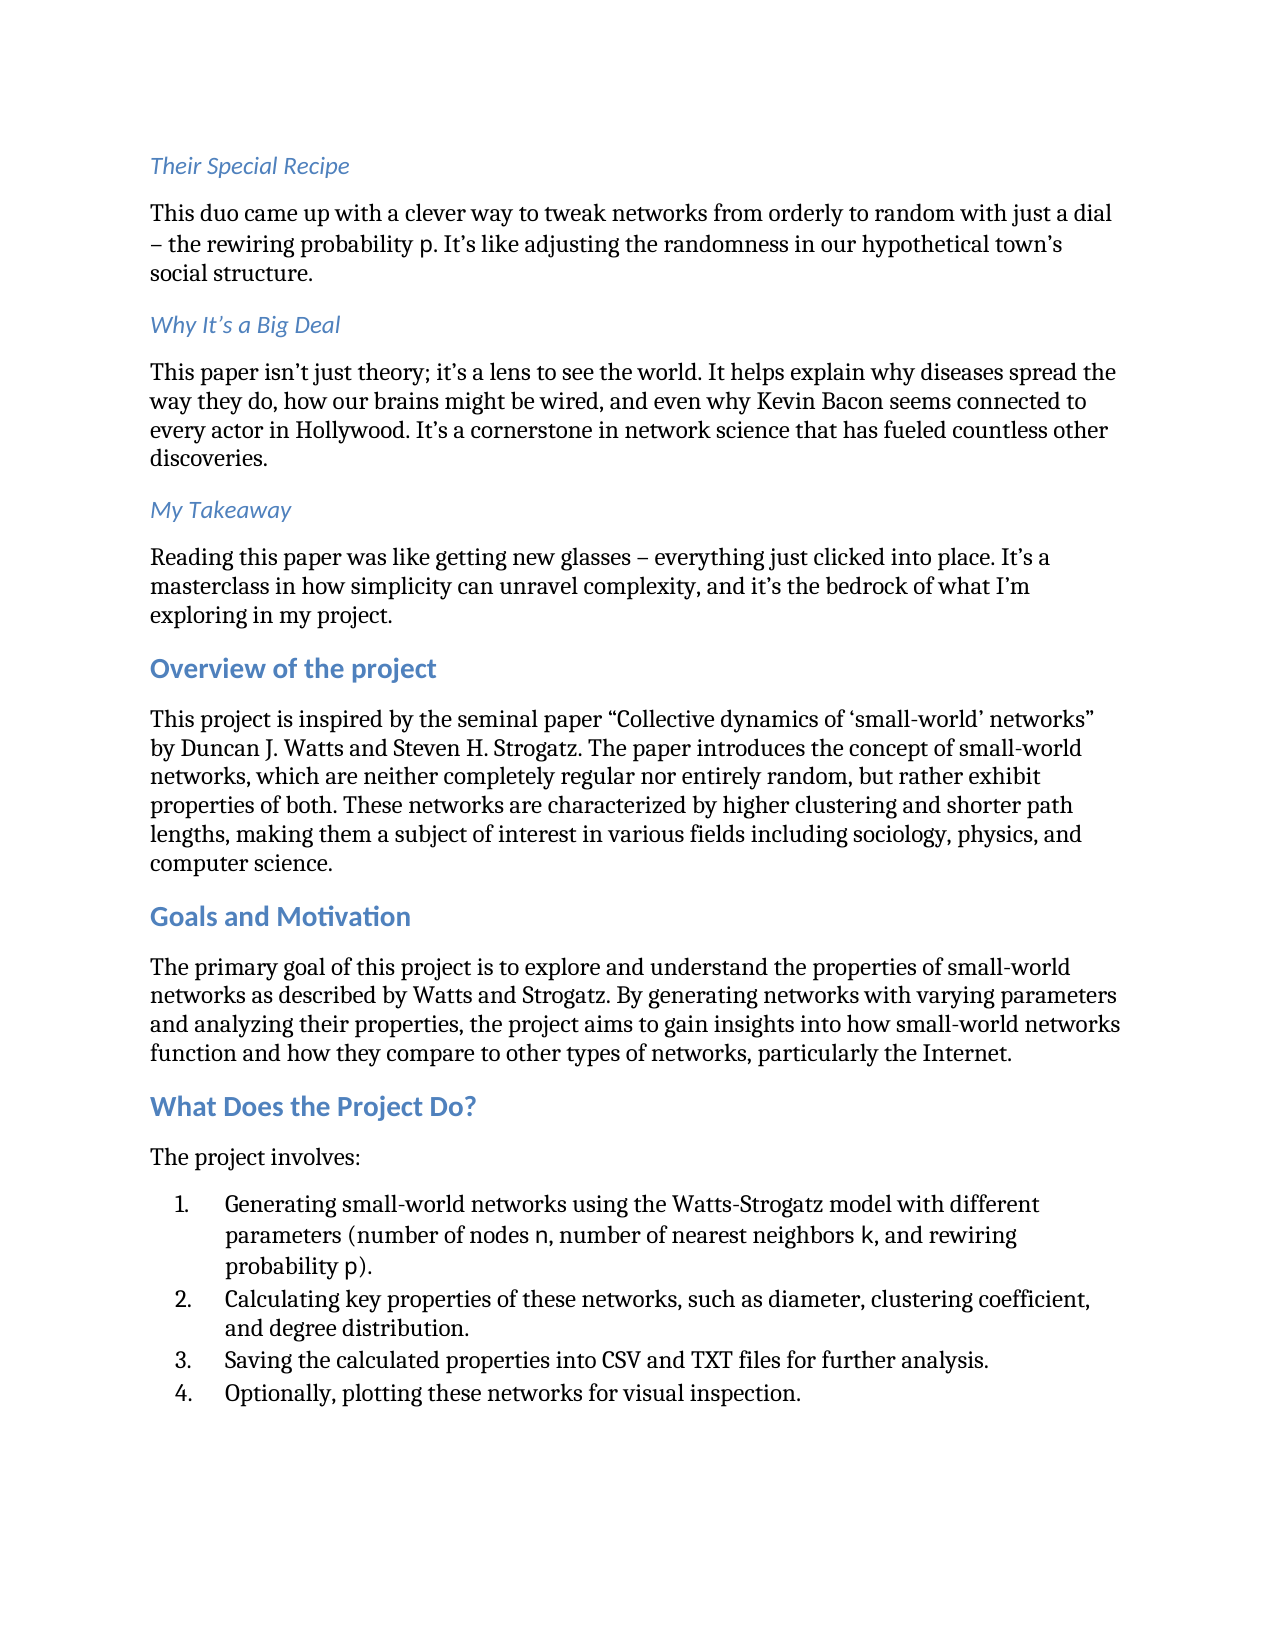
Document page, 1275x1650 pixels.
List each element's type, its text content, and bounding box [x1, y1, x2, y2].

subtitle Why It’s a Big Deal [150, 309, 1125, 339]
subtitle What Does the Project Do? [150, 1088, 1125, 1124]
list Generating small-world networks using the Watts-Strogatz model with different parameters (number of nodes n, number of nearest neighbors k, and rewiring probability p). [175, 1190, 1125, 1281]
list Calculating key properties of these networks, such as diameter, clustering coefficient, and degree distribution. [175, 1285, 1125, 1343]
subtitle Goals and Motivation [150, 898, 1125, 934]
text Reading this paper was like getting new glasses – everything just clicked into place. It’s a masterclass in how simplicity can unravel complexity, and it’s the bedrock of what I’m exploring in my project. [150, 543, 1125, 629]
subtitle My Takeaway [150, 494, 1125, 524]
list Optionally, plotting these networks for visual inspection. [175, 1379, 1125, 1408]
list Saving the calculated properties into CSV and TXT files for further analysis. [175, 1346, 1125, 1375]
text This duo came up with a clever way to tweak networks from orderly to random with just a dial – the rewiring probability p. It’s like adjusting the randomness in our hypothetical town’s social structure. [150, 199, 1125, 288]
text The primary goal of this project is to explore and understand the properties of small-world networks as described by Watts and Strogatz. By generating networks with varying parameters and analyzing their properties, the project aims to gain insights into how small-world networks function and how they compare to other types of networks, particularly the Internet. [150, 952, 1125, 1067]
subtitle Their Special Recipe [150, 150, 1125, 181]
text This project is inspired by the seminal paper “Collective dynamics of ‘small-world’ networks” by Duncan J. Watts and Steven H. Strogatz. The paper introduces the concept of small-world networks, which are neither completely regular nor entirely random, but rather exhibit properties of both. These networks are characterized by higher clustering and shorter path lengths, making them a subject of interest in various fields including sociology, physics, and computer science. [150, 705, 1125, 877]
text This paper isn’t just theory; it’s a lens to see the world. It helps explain why diseases spread the way they do, how our brains might be wired, and even why Kevin Bacon seems connected to every actor in Hollywood. It’s a cornerstone in network science that has fueled countless other discoveries. [150, 358, 1125, 473]
text The project involves: [150, 1143, 1125, 1171]
subtitle Overview of the project [150, 650, 1125, 686]
